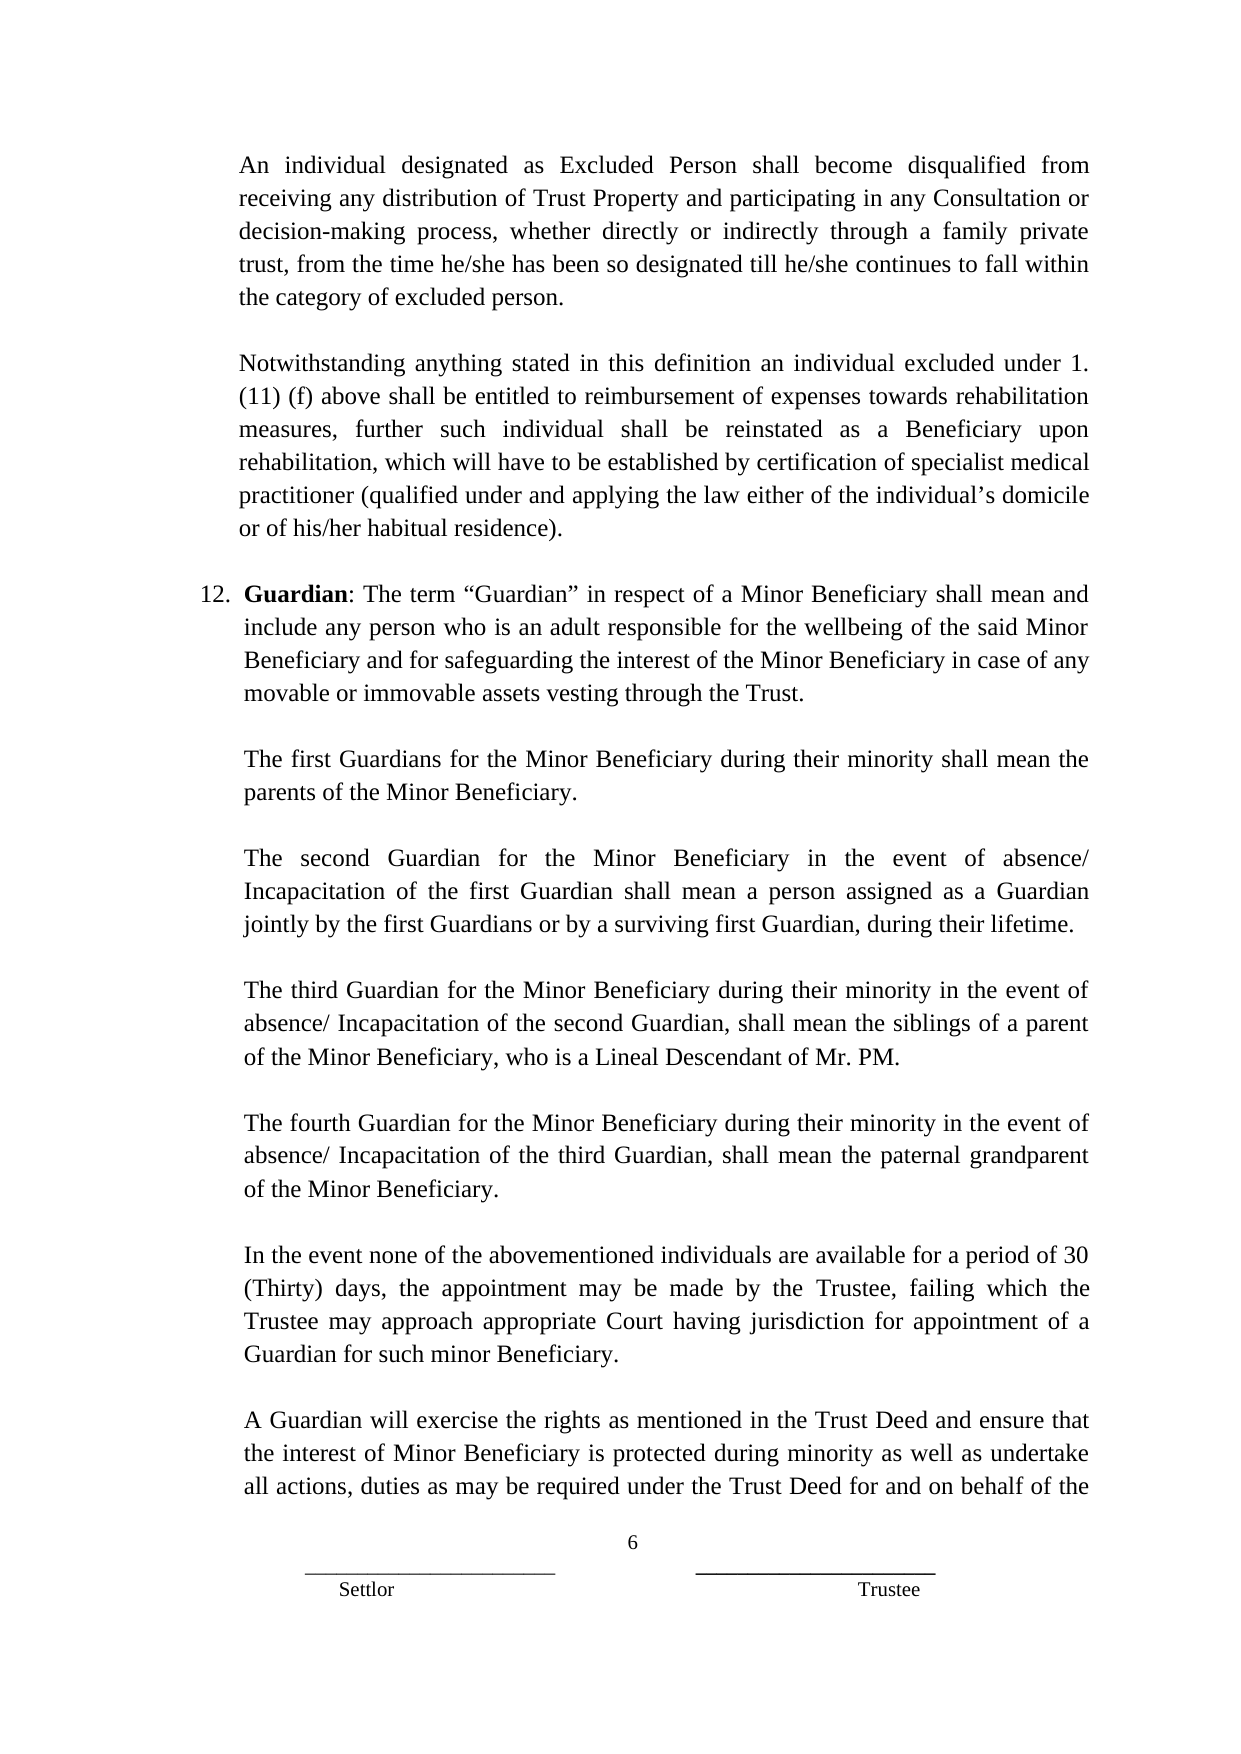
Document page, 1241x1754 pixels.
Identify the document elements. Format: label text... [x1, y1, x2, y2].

list Guardian: The term “Guardian” in respect of a Minor Beneficiary shall mean and include any person who is an adult responsible for the wellbeing of the said Minor Beneficiary and for safeguarding the interest of the Minor Beneficiary in case of any movable or immovable assets vesting through the Trust. [199, 579, 1090, 707]
text The fourth Guardian for the Minor Beneficiary during their minority in the event of absence/ Incapacitation of the third Guardian, shall mean the paternal grandparent of the Minor Beneficiary. [244, 1108, 1090, 1202]
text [244, 1405, 1090, 1499]
text The third Guardian for the Minor Beneficiary during their minority in the event of absence/ Incapacitation of the second Guardian, shall mean the siblings of a parent of the Minor Beneficiary, who is a Lineal Descendant of Mr. PM. [244, 976, 1090, 1070]
text Notwithstanding anything stated in this definition an individual excluded under 1. (11) (f) above shall be entitled to reimbursement of expenses towards rehabilitation measures, further such individual shall be reinstated as a Beneficiary upon rehabilitation, which will have to be established by certification of specialist medical practitioner (qualified under and applying the law either of the individual’s domicile or of his/her habitual residence). [239, 348, 1090, 542]
text In the event none of the abovementioned individuals are available for a period of 30 (Thirty) days, the appointment may be made by the Trustee, failing which the Trustee may approach appropriate Court having jurisdiction for appointment of a Guardian for such minor Beneficiary. [244, 1240, 1090, 1367]
text An individual designated as Excluded Person shall become disqualified from receiving any distribution of Trust Property and participating in any Consultation or decision-making process, whether directly or indirectly through a family private trust, from the time he/she has been so designated till he/she continues to fall within the category of excluded person. [239, 150, 1090, 311]
text The second Guardian for the Minor Beneficiary in the event of absence/ Incapacitation of the first Guardian shall mean a person assigned as a Guardian jointly by the first Guardians or by a surviving first Guardian, during their lifetime. [244, 843, 1090, 938]
text The first Guardians for the Minor Beneficiary during their minority shall mean the parents of the Minor Beneficiary. [244, 744, 1090, 806]
